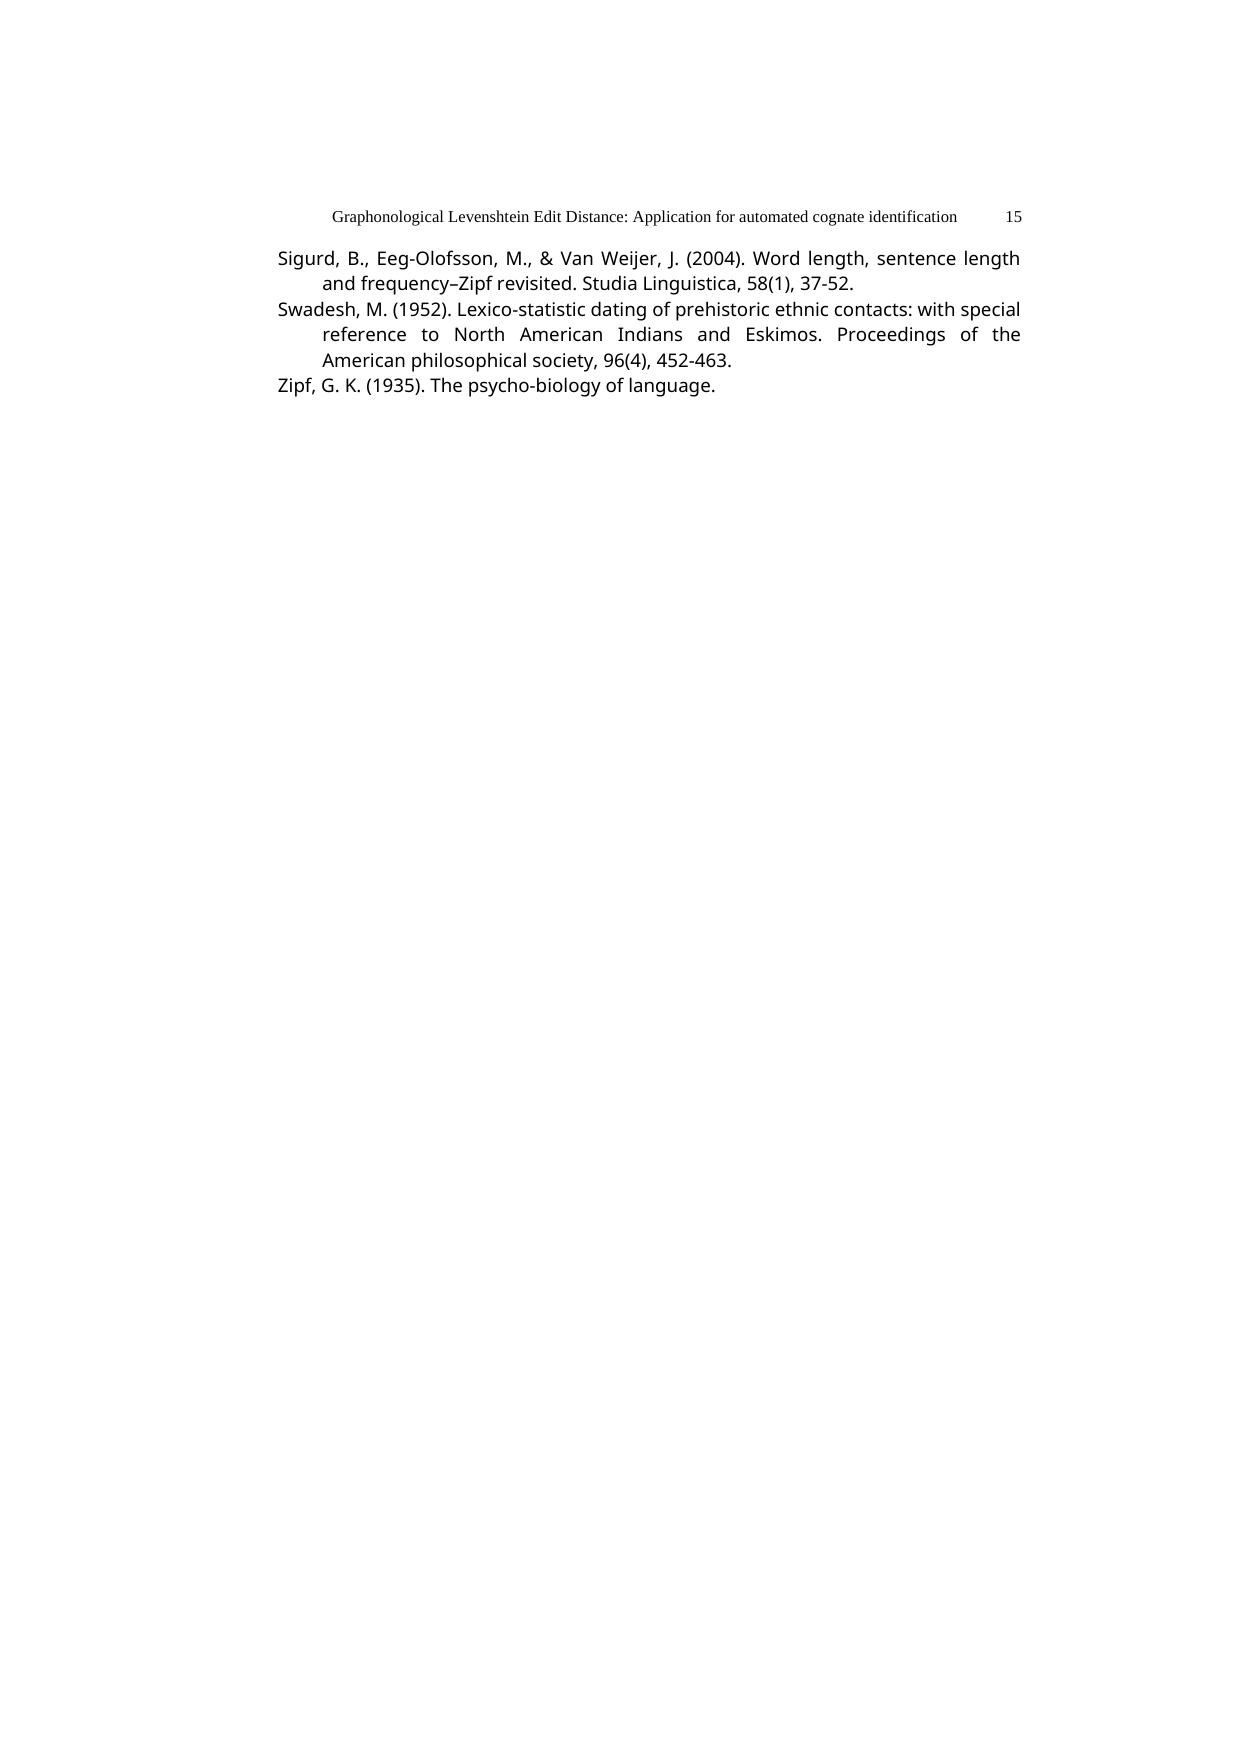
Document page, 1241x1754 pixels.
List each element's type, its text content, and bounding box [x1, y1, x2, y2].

text Zipf, G. K. (1935). The psycho-biology of language. [278, 373, 1022, 398]
text Sigurd, B., Eeg-Olofsson, M., & Van Weijer, J. (2004). Word length, sentence length and frequency–Zipf revisited. Studia Linguistica, 58(1), 37-52. [278, 245, 1022, 296]
text Swadesh, M. (1952). Lexico-statistic dating of prehistoric ethnic contacts: with special reference to North American Indians and Eskimos. Proceedings of the American philosophical society, 96(4), 452-463. [278, 296, 1022, 373]
